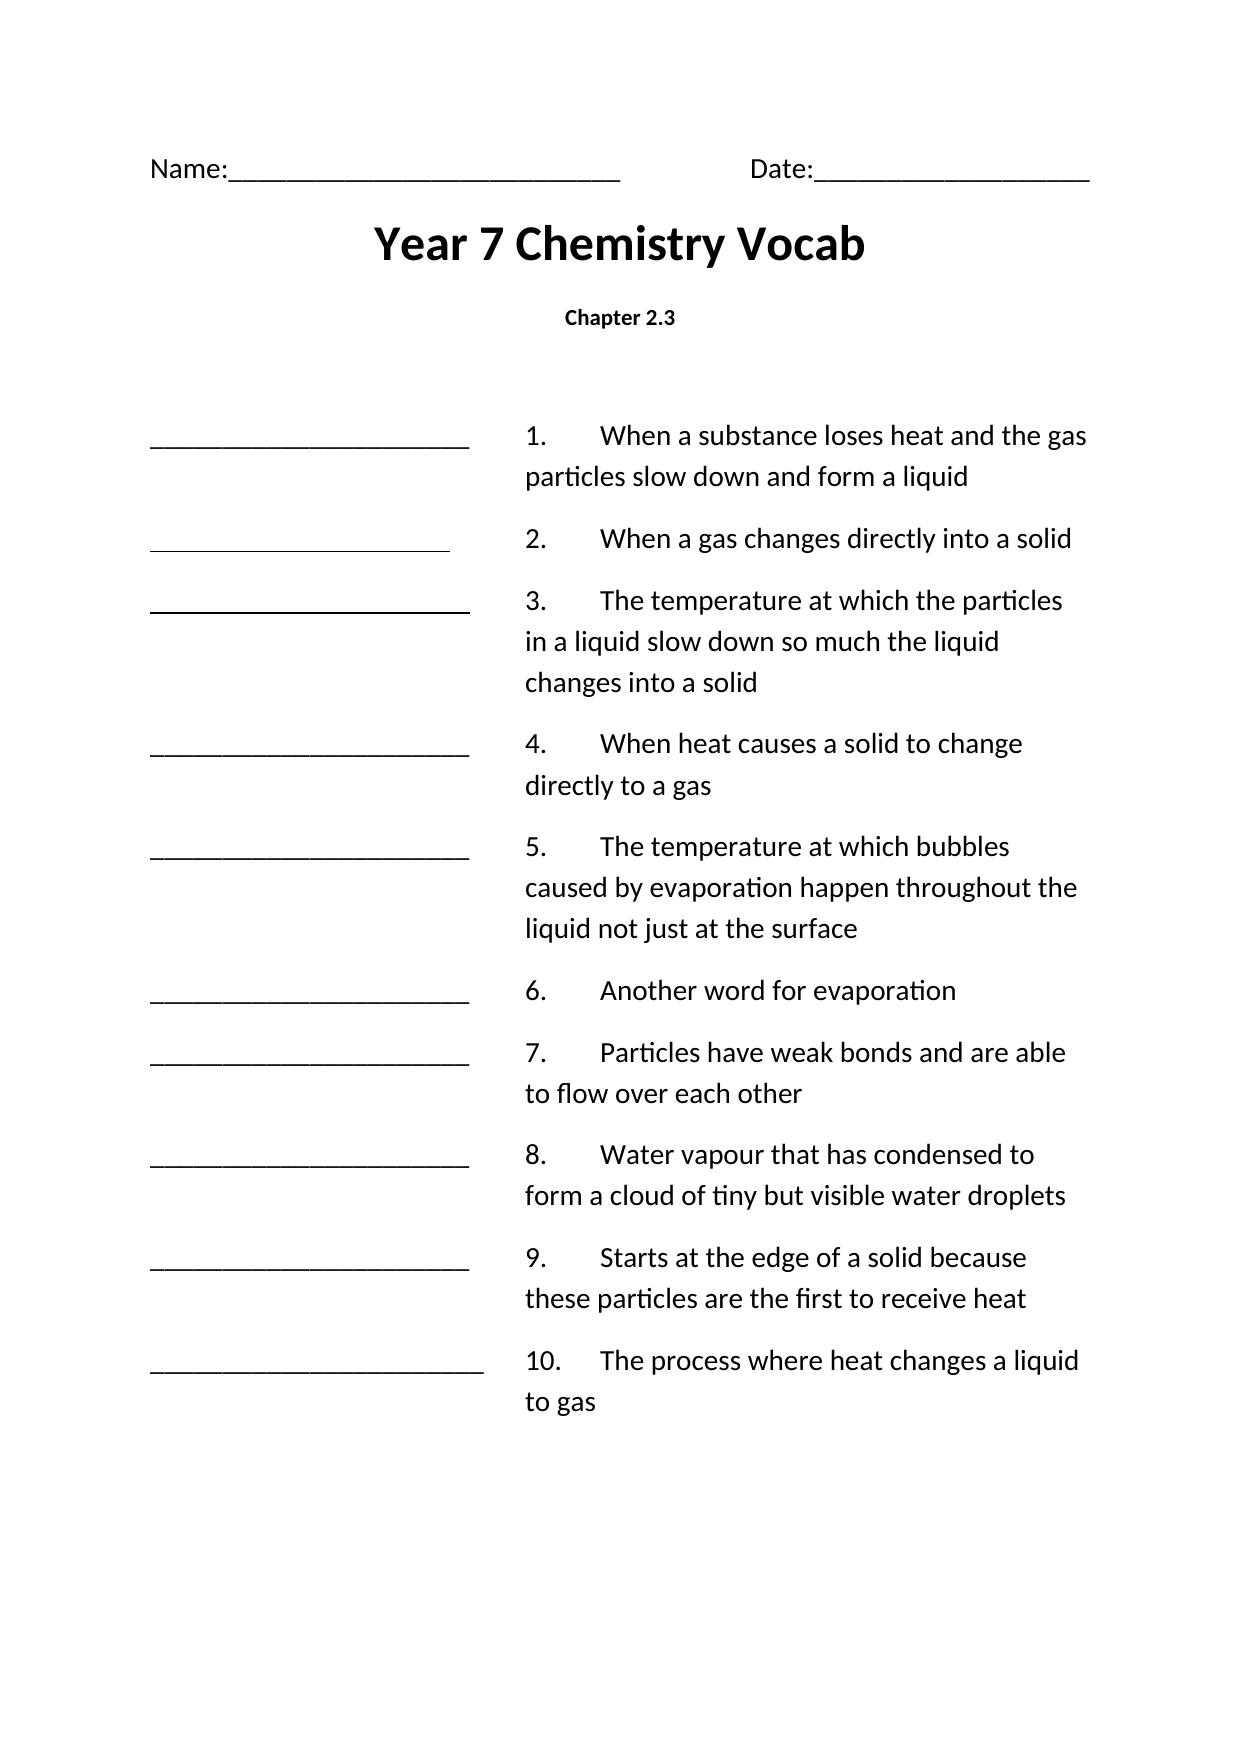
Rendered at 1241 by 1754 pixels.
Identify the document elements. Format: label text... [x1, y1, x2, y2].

text Chapter 2.3 [150, 303, 1090, 331]
text ______________________ 6. Another word for evaporation [150, 972, 1090, 1008]
text ______________________ 1. When a substance loses heat and the gas particles slow down and form a liquid [150, 417, 1090, 494]
text ______________________ 3. The temperature at which the particles in a liquid slow down so much the liquid changes into a solid [150, 582, 1090, 699]
text ______________________ 4. When heat causes a solid to change directly to a gas [150, 726, 1090, 802]
text ______________________ 8. Water vapour that has condensed to form a cloud of tiny but visible water droplets [150, 1136, 1090, 1213]
text ______________________ 5. The temperature at which bubbles caused by evaporation happen throughout the liquid not just at the surface [150, 828, 1090, 946]
text Year 7 Chemistry Vocab [150, 212, 1090, 273]
text _______________________ 10. The process where heat changes a liquid to gas [150, 1342, 1090, 1418]
text Name:___________________________ Date:___________________ [150, 150, 1090, 186]
text 2. When a gas changes directly into a solid [150, 520, 1090, 556]
text ______________________ 7. Particles have weak bonds and are able to flow over each other [150, 1034, 1090, 1110]
text ______________________ 9. Starts at the edge of a solid because these particles are the first to receive heat [150, 1239, 1090, 1316]
